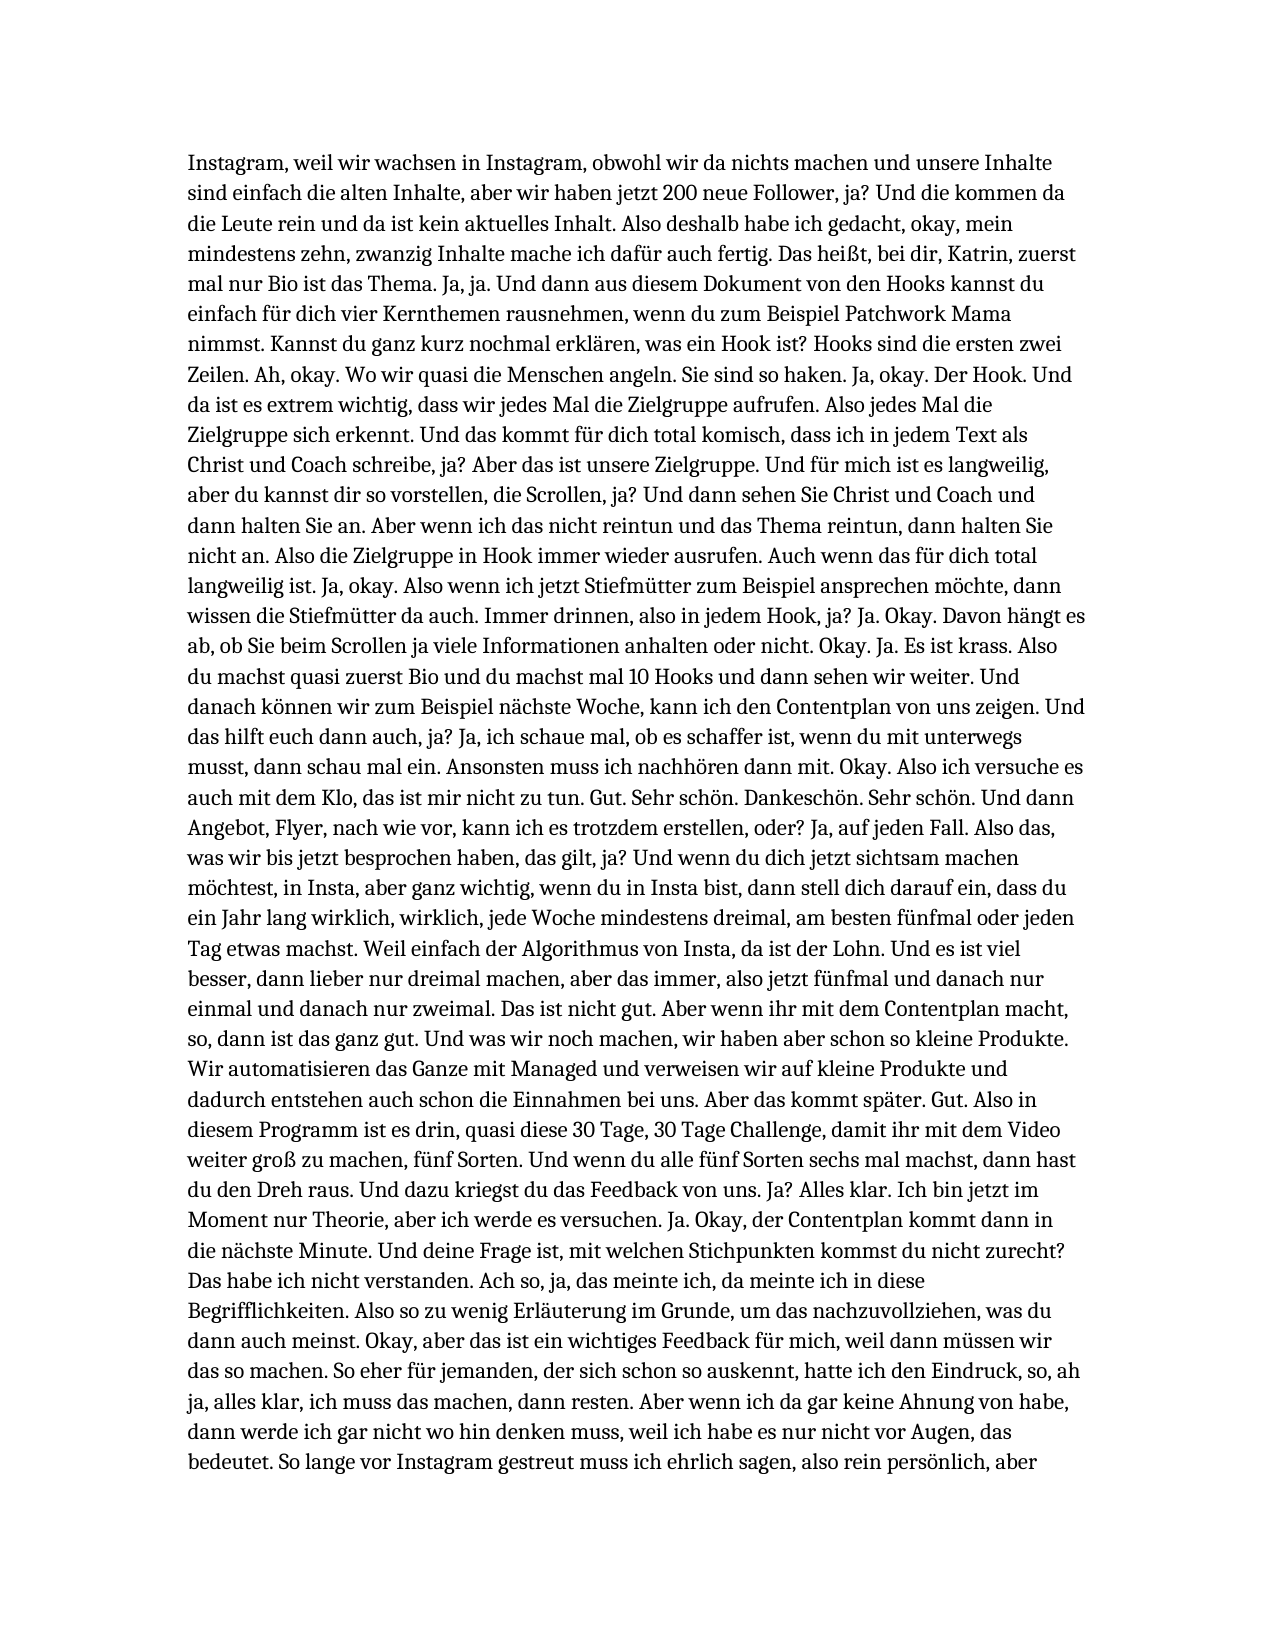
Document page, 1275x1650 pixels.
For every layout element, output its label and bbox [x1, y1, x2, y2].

text [187, 150, 1087, 1475]
